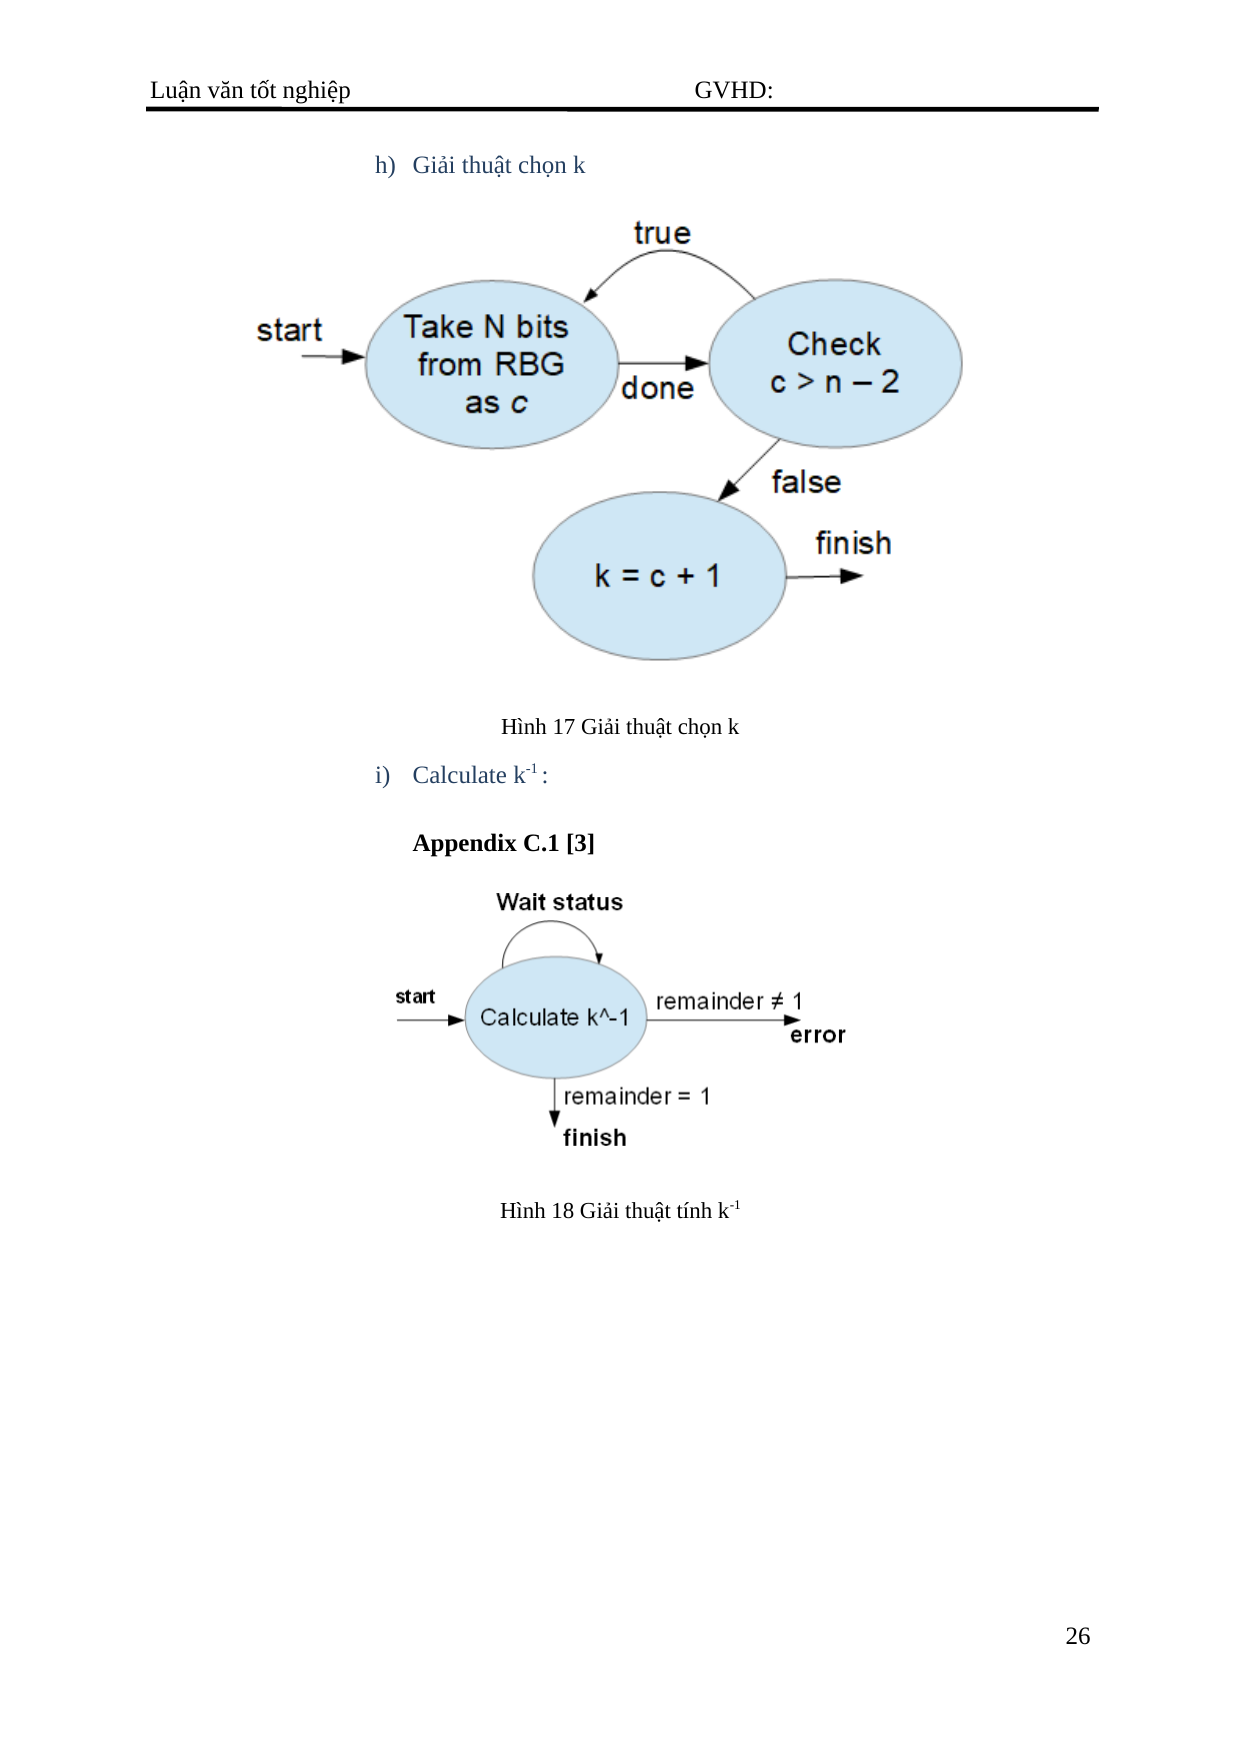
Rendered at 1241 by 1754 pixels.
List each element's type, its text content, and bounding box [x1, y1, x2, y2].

subtitle Giải thuật chọn k [375, 150, 1090, 179]
subtitle Calculate k-1 : [375, 760, 1090, 789]
picture [386, 883, 855, 1162]
subtitle Appendix C.1 [3] [412, 828, 1090, 857]
text Hình 18 Giải thuật tính k-1 [150, 1197, 1090, 1223]
text Hình 17 Giải thuật chọn k [150, 713, 1090, 739]
picture [252, 205, 988, 678]
